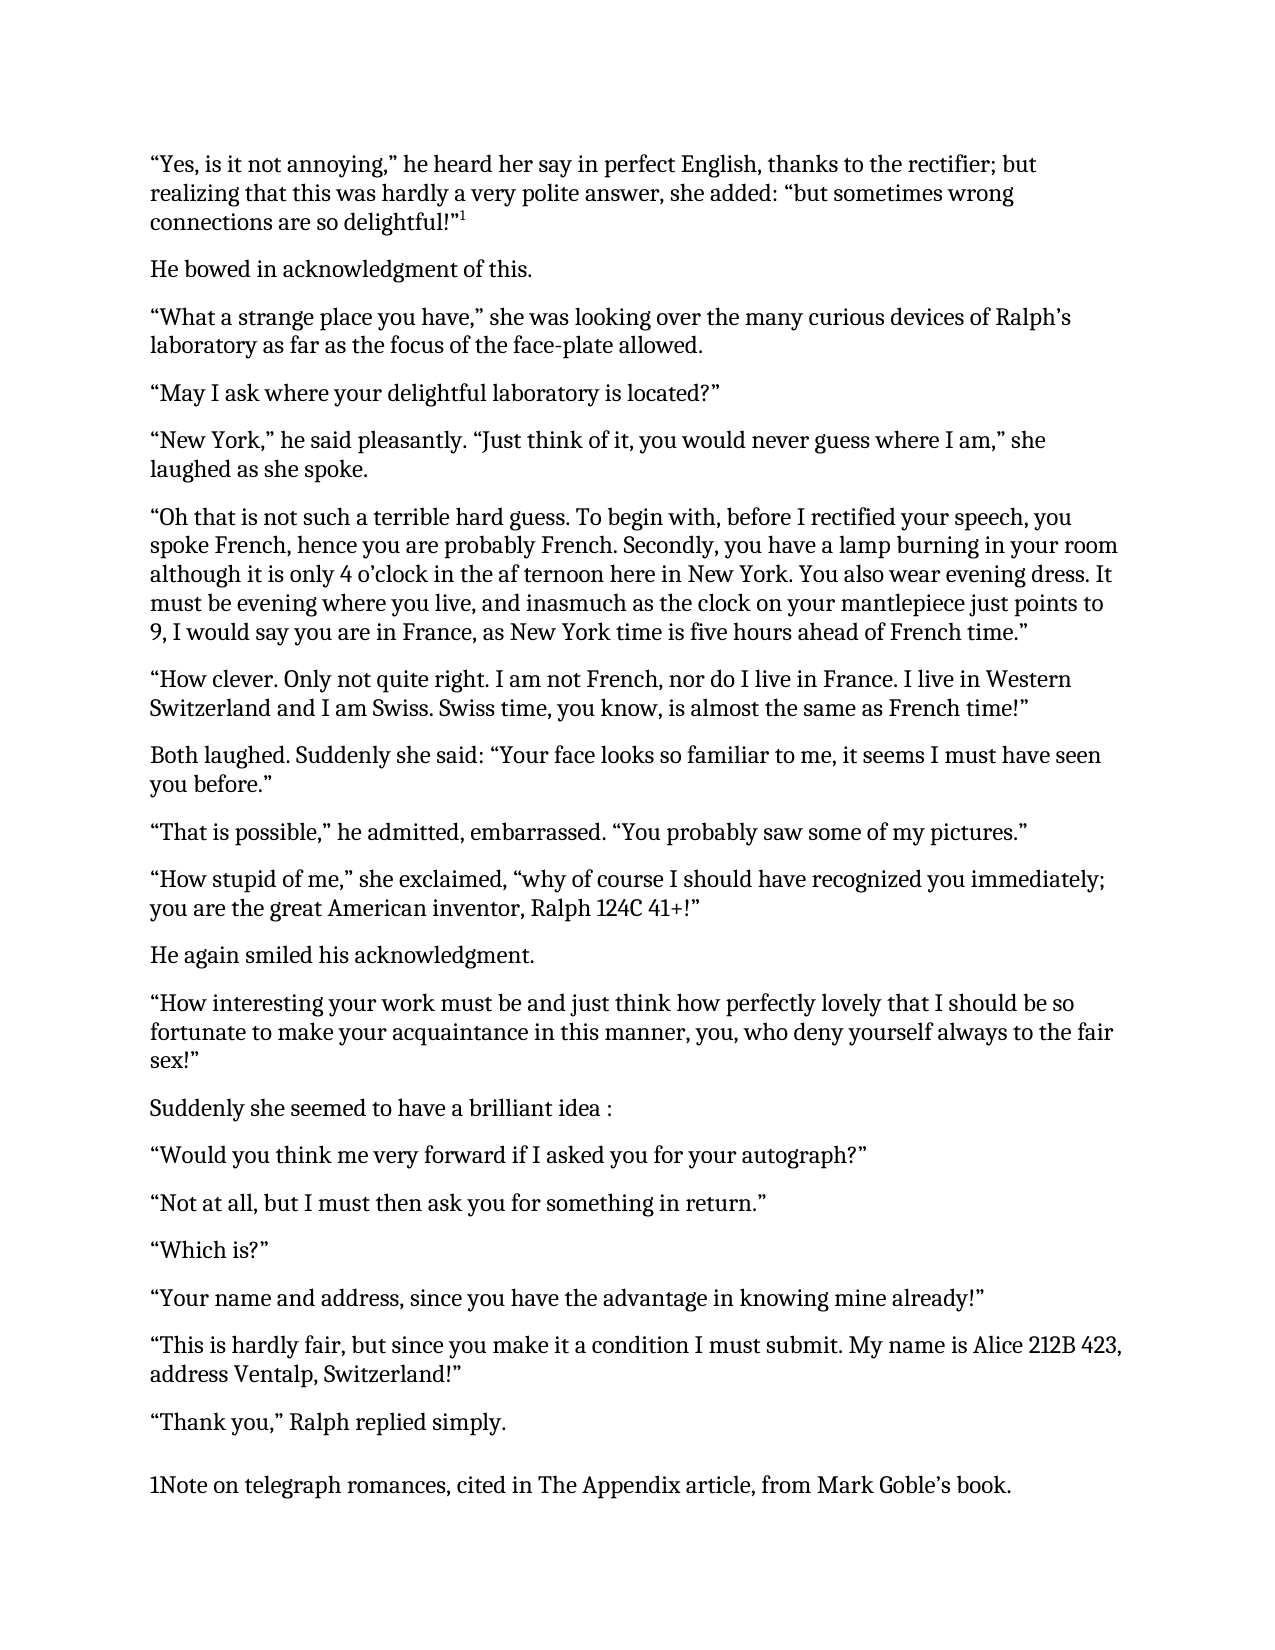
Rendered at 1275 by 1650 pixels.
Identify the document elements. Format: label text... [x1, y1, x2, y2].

text Suddenly she seemed to have a brilliant idea : [150, 1094, 1125, 1122]
text “May I ask where your delightful laboratory is located?” [150, 379, 1125, 407]
text “How clever. Only not quite right. I am not French, nor do I live in France. I live in Western Switzerland and I am Swiss. Swiss time, you know, is almost the same as French time!” [150, 665, 1125, 722]
text “Not at all, but I must then ask you for something in return.” [150, 1189, 1125, 1217]
text “Oh that is not such a terrible hard guess. To begin with, before I rectified your speech, you spoke French, hence you are probably French. Secondly, you have a lamp burning in your room although it is only 4 o’clock in the af ternoon here in New York. You also wear evening dress. It must be evening where you live, and inasmuch as the clock on your mantlepiece just points to 9, I would say you are in France, as New York time is five hours ahead of French time.” [150, 502, 1125, 646]
text “This is hardly fair, but since you make it a condition I must submit. My name is Alice 212B 423, address Ventalp, Switzerland!” [150, 1331, 1125, 1389]
text “Which is?” [150, 1236, 1125, 1265]
text “How interesting your work must be and just think how perfectly lovely that I should be so fortunate to make your acquaintance in this manner, you, who deny yourself always to the fair sex!” [150, 989, 1125, 1075]
text He bowed in acknowledgment of this. [150, 255, 1125, 284]
text “How stupid of me,” she exclaimed, “why of course I should have recognized you immediately; you are the great American inventor, Ralph 124C 41+!” [150, 865, 1125, 922]
text “What a strange place you have,” she was looking over the many curious devices of Ralph’s laboratory as far as the focus of the face-plate allowed. [150, 302, 1125, 360]
text “Your name and address, since you have the advantage in knowing mine already!” [150, 1284, 1125, 1312]
text “That is possible,” he admitted, embarrassed. “You probably saw some of my pictures.” [150, 817, 1125, 846]
text “Would you think me very forward if I asked you for your autograph?” [150, 1141, 1125, 1170]
text He again smiled his acknowledgment. [150, 941, 1125, 970]
text “Thank you,” Ralph replied simply. [150, 1407, 1125, 1436]
text “Yes, is it not annoying,” he heard her say in perfect English, thanks to the rectifier; but realizing that this was hardly a very polite answer, she added: “but sometimes wrong connections are so delightful!” [150, 150, 1125, 236]
text Both laughed. Suddenly she said: “Your face looks so familiar to me, it seems I must have seen you before.” [150, 741, 1125, 799]
text “New York,” he said pleasantly. “Just think of it, you would never guess where I am,” she laughed as she spoke. [150, 426, 1125, 484]
